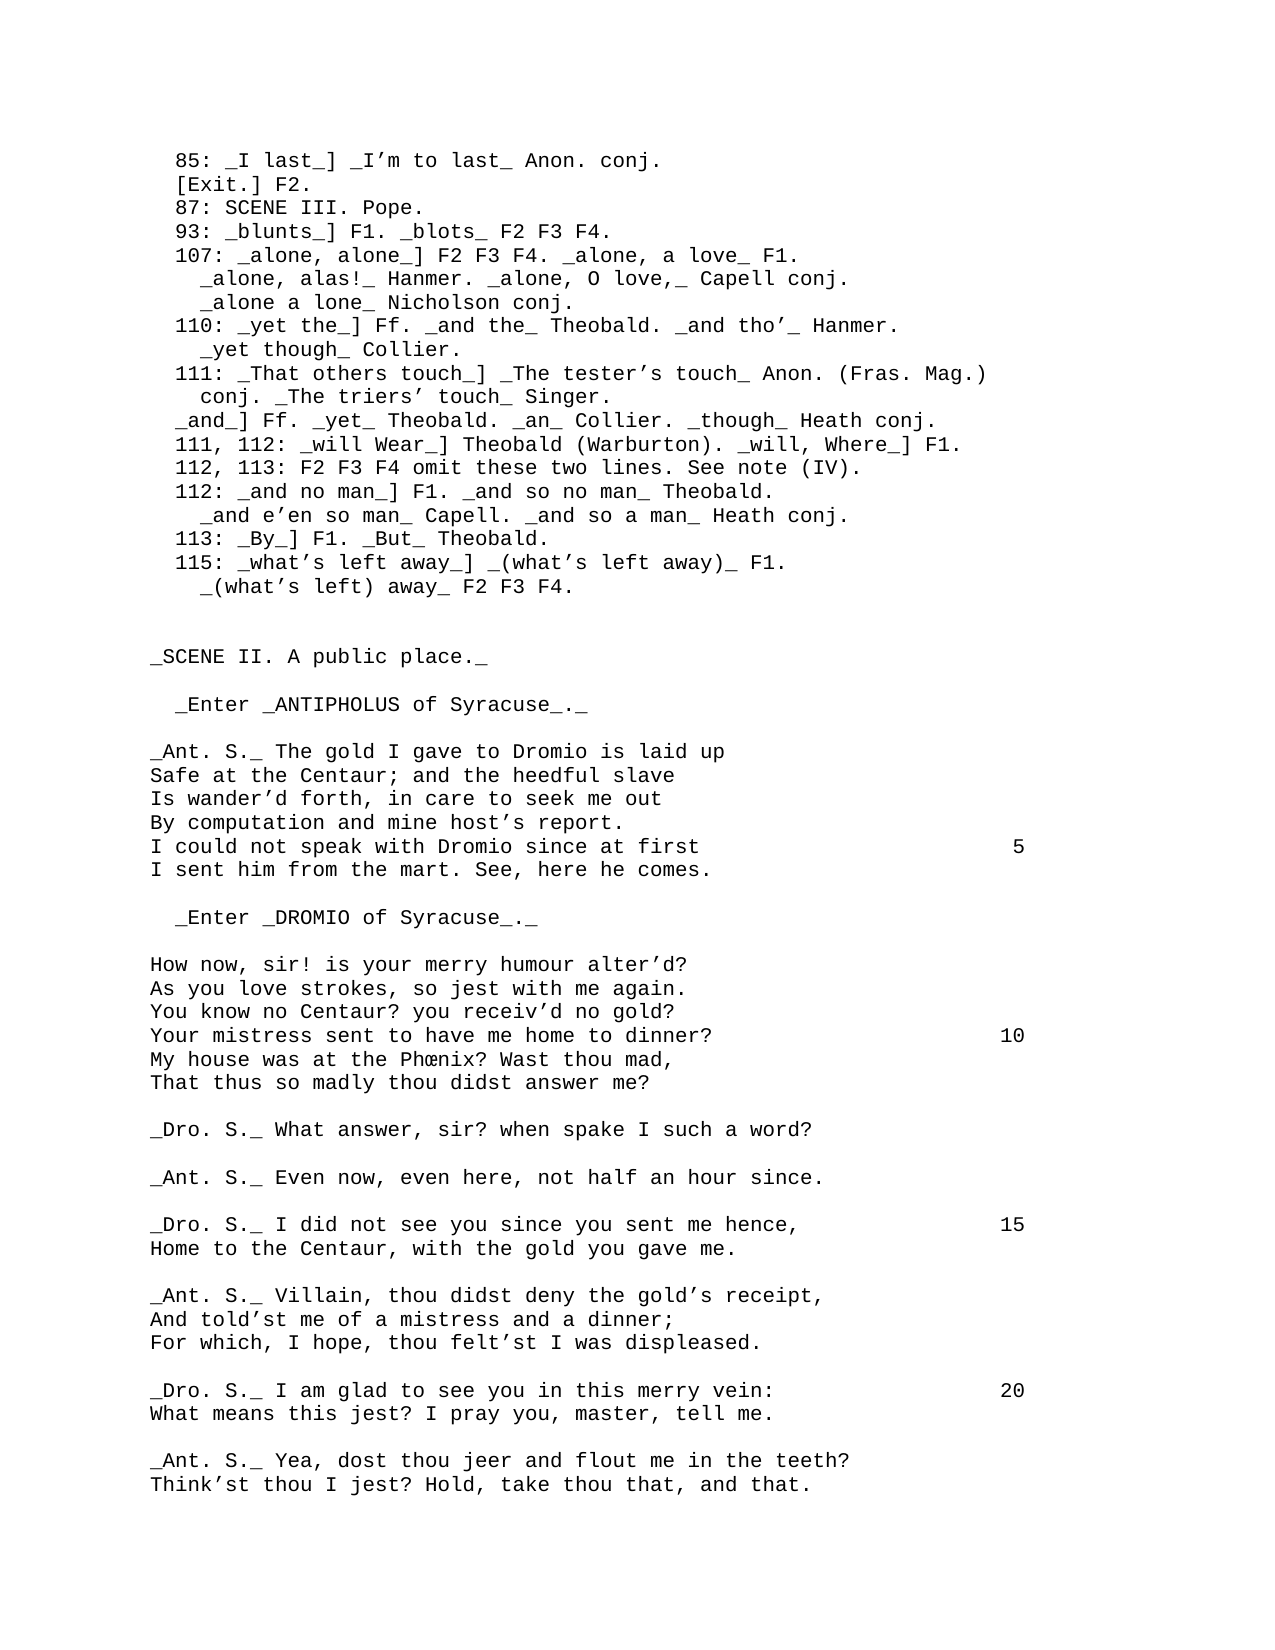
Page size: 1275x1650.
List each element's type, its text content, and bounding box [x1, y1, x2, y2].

text How now, sir! is your merry humour alter’d? [150, 954, 1125, 978]
text 110: _yet the_] Ff. _and the_ Theobald. _and tho’_ Hanmer. [150, 316, 1125, 339]
text Safe at the Centaur; and the heedful slave [150, 765, 1125, 788]
text [Exit.] F2. [150, 174, 1125, 197]
text My house was at the Phœnix? Wast thou mad, [150, 1048, 1125, 1072]
text _alone a lone_ Nicholson conj. [150, 292, 1125, 316]
text _Enter _ANTIPHOLUS of Syracuse_._ [150, 694, 1125, 717]
text 111, 112: _will Wear_] Theobald (Warburton). _will, Where_] F1. [150, 434, 1125, 457]
text 112, 113: F2 F3 F4 omit these two lines. See note (IV). [150, 457, 1125, 481]
text _Dro. S._ What answer, sir? when spake I such a word? [150, 1119, 1125, 1143]
text conj. _The triers’ touch_ Singer. [150, 386, 1125, 410]
text _Dro. S._ I am glad to see you in this merry vein: 20 [150, 1379, 1125, 1403]
text 107: _alone, alone_] F2 F3 F4. _alone, a love_ F1. [150, 244, 1125, 268]
text 112: _and no man_] F1. _and so no man_ Theobald. [150, 481, 1125, 505]
text As you love strokes, so jest with me again. [150, 978, 1125, 1001]
text 93: _blunts_] F1. _blots_ F2 F3 F4. [150, 221, 1125, 244]
text I could not speak with Dromio since at first 5 [150, 836, 1125, 859]
text _Ant. S._ Yea, dost thou jeer and flout me in the teeth? [150, 1451, 1125, 1474]
text _(what’s left) away_ F2 F3 F4. [150, 576, 1125, 599]
text _Dro. S._ I did not see you since you sent me hence, 15 [150, 1214, 1125, 1238]
text _Ant. S._ Even now, even here, not half an hour since. [150, 1167, 1125, 1190]
text Think’st thou I jest? Hold, take thou that, and that. [150, 1474, 1125, 1498]
text 113: _By_] F1. _But_ Theobald. [150, 528, 1125, 552]
text _yet though_ Collier. [150, 339, 1125, 363]
text _Enter _DROMIO of Syracuse_._ [150, 907, 1125, 930]
text Your mistress sent to have me home to dinner? 10 [150, 1025, 1125, 1048]
text _Ant. S._ The gold I gave to Dromio is laid up [150, 741, 1125, 765]
text By computation and mine host’s report. [150, 812, 1125, 836]
text 115: _what’s left away_] _(what’s left away)_ F1. [150, 552, 1125, 576]
text _alone, alas!_ Hanmer. _alone, O love,_ Capell conj. [150, 268, 1125, 292]
text And told’st me of a mistress and a dinner; [150, 1309, 1125, 1332]
text For which, I hope, thou felt’st I was displeased. [150, 1332, 1125, 1356]
text Home to the Centaur, with the gold you gave me. [150, 1238, 1125, 1261]
text I sent him from the mart. See, here he comes. [150, 859, 1125, 883]
text _and_] Ff. _yet_ Theobald. _an_ Collier. _though_ Heath conj. [150, 410, 1125, 434]
text 85: _I last_] _I’m to last_ Anon. conj. [150, 150, 1125, 174]
text 111: _That others touch_] _The tester’s touch_ Anon. (Fras. Mag.) [150, 363, 1125, 386]
text Is wander’d forth, in care to seek me out [150, 788, 1125, 812]
text _SCENE II. A public place._ [150, 647, 1125, 670]
text 87: SCENE III. Pope. [150, 197, 1125, 221]
text You know no Centaur? you receiv’d no gold? [150, 1001, 1125, 1025]
text _and e’en so man_ Capell. _and so a man_ Heath conj. [150, 505, 1125, 528]
text That thus so madly thou didst answer me? [150, 1072, 1125, 1096]
text What means this jest? I pray you, master, tell me. [150, 1403, 1125, 1427]
text _Ant. S._ Villain, thou didst deny the gold’s receipt, [150, 1285, 1125, 1309]
